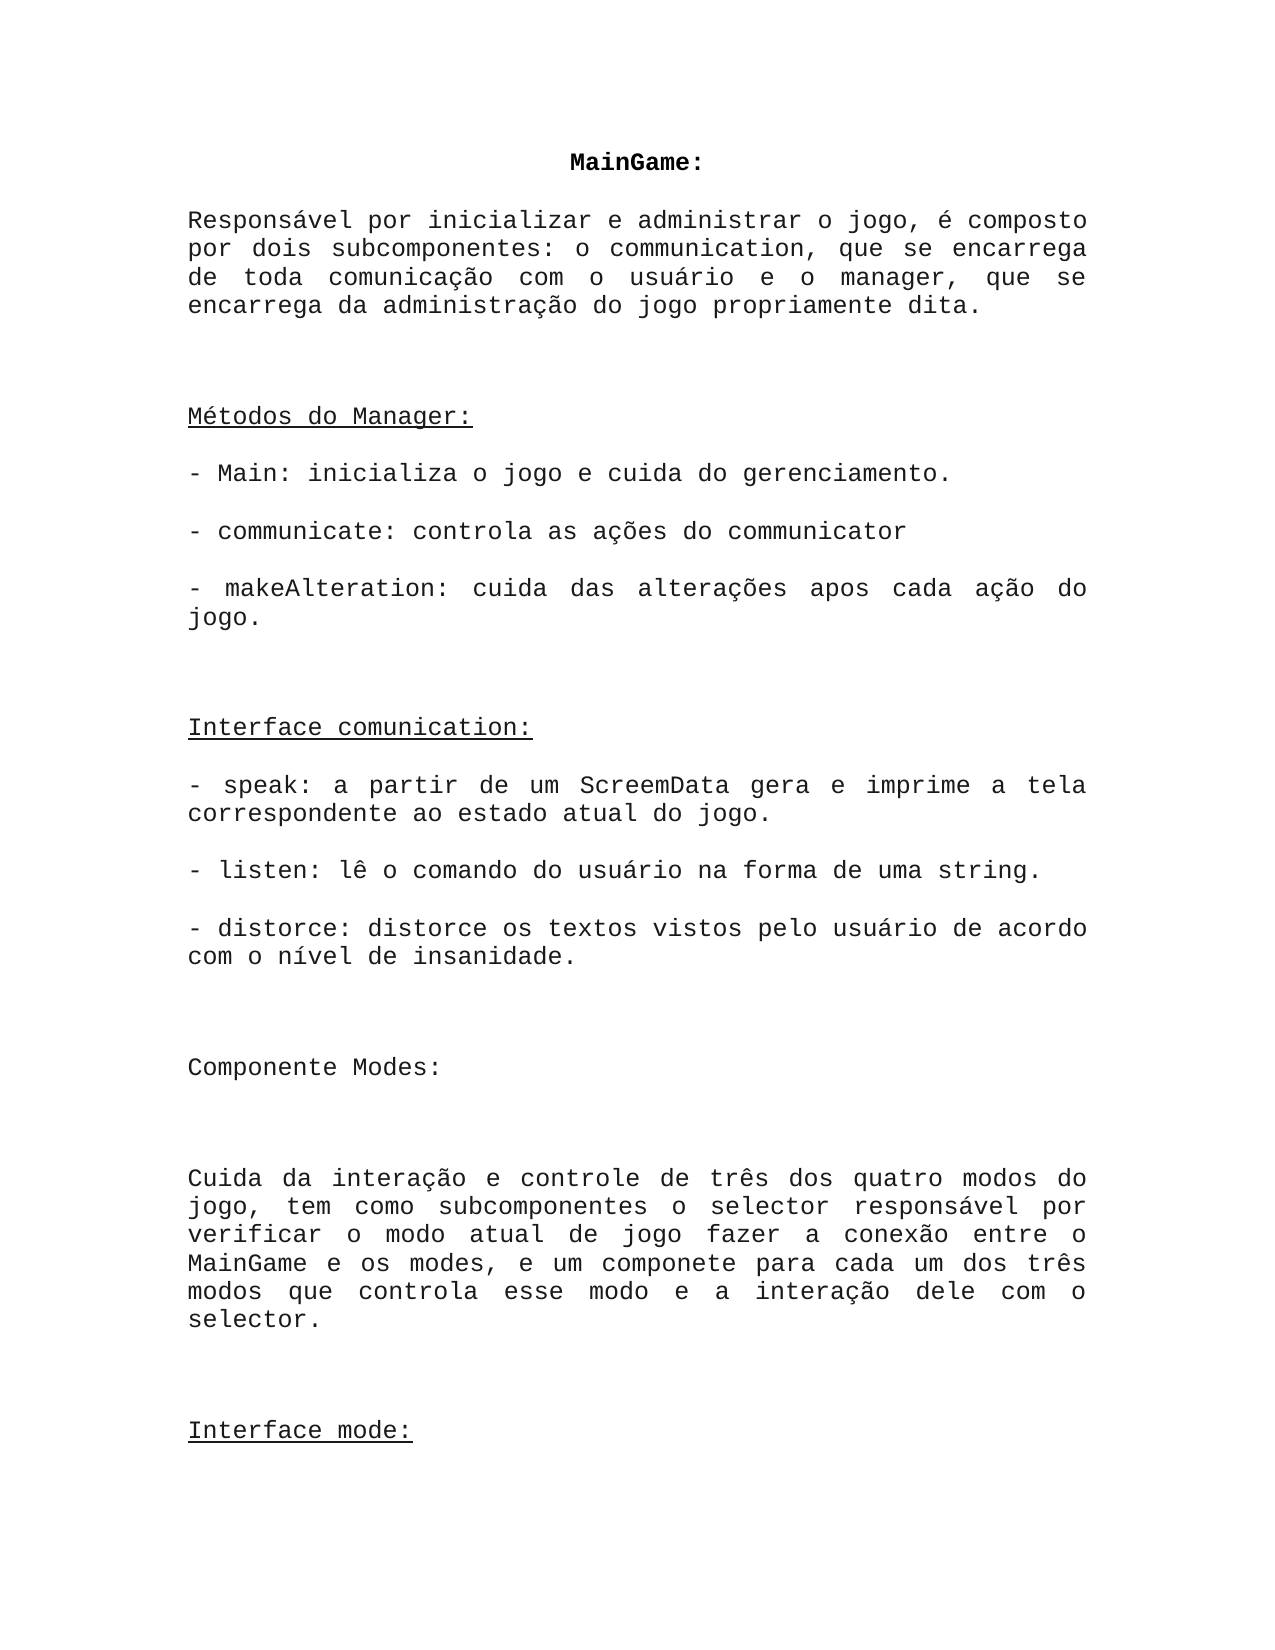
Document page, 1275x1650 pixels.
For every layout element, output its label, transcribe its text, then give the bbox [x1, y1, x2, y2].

text MainGame: [187, 150, 1087, 178]
text Interface comunication: [187, 715, 1087, 743]
text - distorce: distorce os textos vistos pelo usuário de acordo com o nível de insanidade. [187, 916, 1087, 972]
text Responsável por inicializar e administrar o jogo, é composto por dois subcomponentes: o communication, que se encarrega de toda comunicação com o usuário e o manager, que se encarrega da administração do jogo propriamente dita. [187, 207, 1087, 321]
text Componente Modes: [187, 1055, 1087, 1083]
text - listen: lê o comando do usuário na forma de uma string. [187, 858, 1087, 886]
text Métodos do Manager: [187, 403, 1087, 432]
text Cuida da interação e controle de três dos quatro modos do jogo, tem como subcomponentes o selector responsável por verificar o modo atual de jogo fazer a conexão entre o MainGame e os modes, e um componete para cada um dos três modos que controla esse modo e a interação dele com o selector. [187, 1165, 1087, 1335]
text Interface mode: [187, 1418, 1087, 1446]
text - Main: inicializa o jogo e cuida do gerenciamento. [187, 461, 1087, 489]
text - makeAlteration: cuida das alterações apos cada ação do jogo. [187, 576, 1087, 632]
text - speak: a partir de um ScreemData gera e imprime a tela correspondente ao estado atual do jogo. [187, 772, 1087, 829]
text - communicate: controla as ações do communicator [187, 518, 1087, 547]
